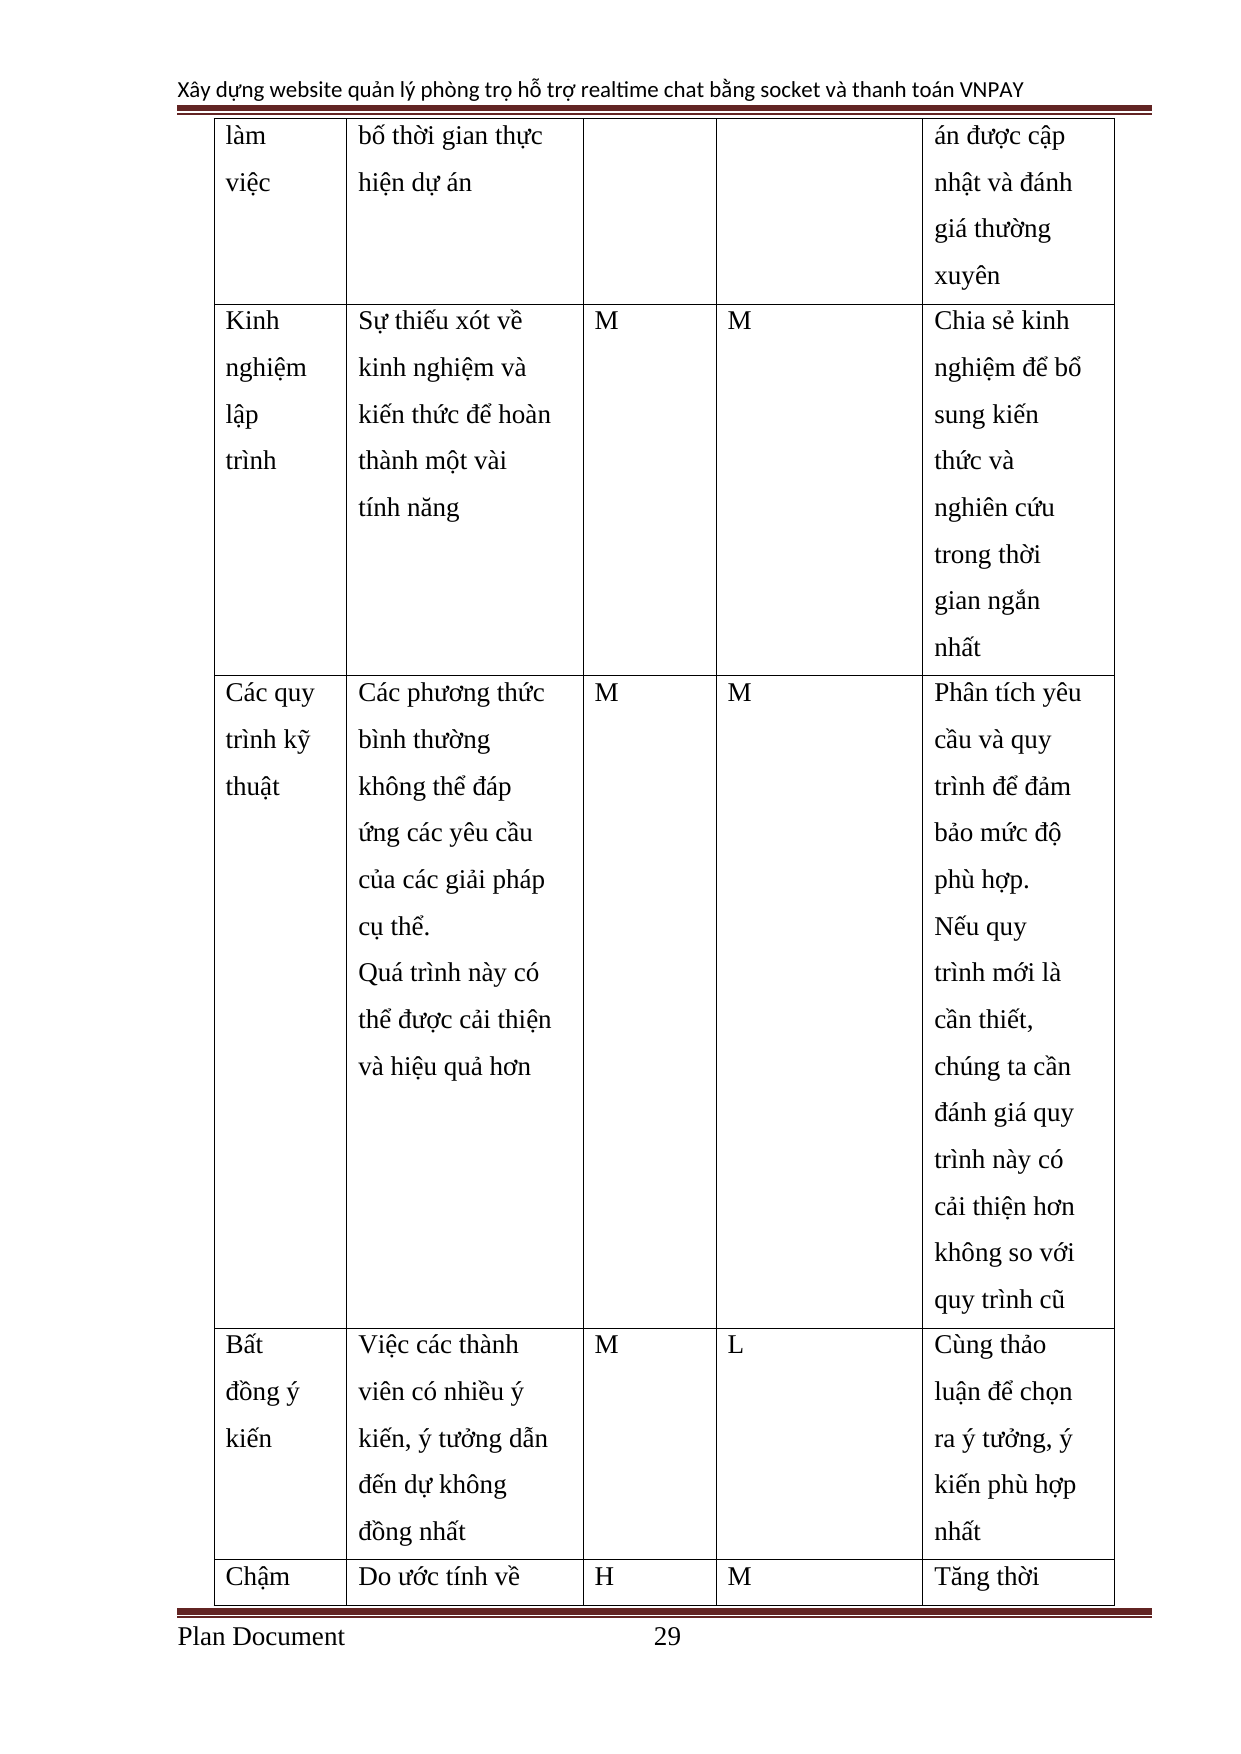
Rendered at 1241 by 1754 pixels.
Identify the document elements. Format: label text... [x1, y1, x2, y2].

table_cell M [584, 1329, 716, 1559]
table_cell Tăng thời gian làm việc [923, 1560, 1114, 1605]
table_cell Kinh nghiệm lập trình [215, 305, 346, 675]
table_cell M [717, 676, 922, 1327]
table_cell M [584, 305, 716, 675]
table_cell Các quy trình kỹ thuật [215, 676, 346, 1327]
table_cell H [584, 1560, 716, 1605]
table_cell Các phương thức bình thường không thể đáp ứng các yêu cầu của các giải pháp cụ thể. Quá trình này có thể được cải thiện và hiệu quả hơn [347, 676, 583, 1327]
table_cell Việc các thành viên có nhiều ý kiến, ý tưởng dẫn đến dự không đồng nhất [347, 1329, 583, 1559]
table_cell Sự thiếu xót về kinh nghiệm và kiến thức để hoàn thành một vài tính năng [347, 305, 583, 675]
table_cell M [717, 305, 922, 675]
table_cell M [717, 119, 922, 303]
table_cell M [584, 676, 716, 1327]
table_cell Chậm tiến độ dự án [215, 1560, 346, 1605]
table_cell M [584, 119, 716, 303]
table_cell Dự kiến lịch trình thực hiện và phân bố thời gian thực hiện dự án [347, 119, 583, 303]
table_cell M [717, 1560, 922, 1605]
table_cell Thời gian thực hiện dự án được cập nhật và đánh giá thường xuyên [923, 119, 1114, 303]
table_cell L [717, 1329, 922, 1559]
table_cell Cùng thảo luận để chọn ra ý tưởng, ý kiến phù hợp nhất [923, 1329, 1114, 1559]
table_cell Chia sẻ kinh nghiệm để bổ sung kiến thức và nghiên cứu trong thời gian ngắn nhất [923, 305, 1114, 675]
table_cell Bất đồng ý kiến [215, 1329, 346, 1559]
table_cell Thời gian làm việc [215, 119, 346, 303]
